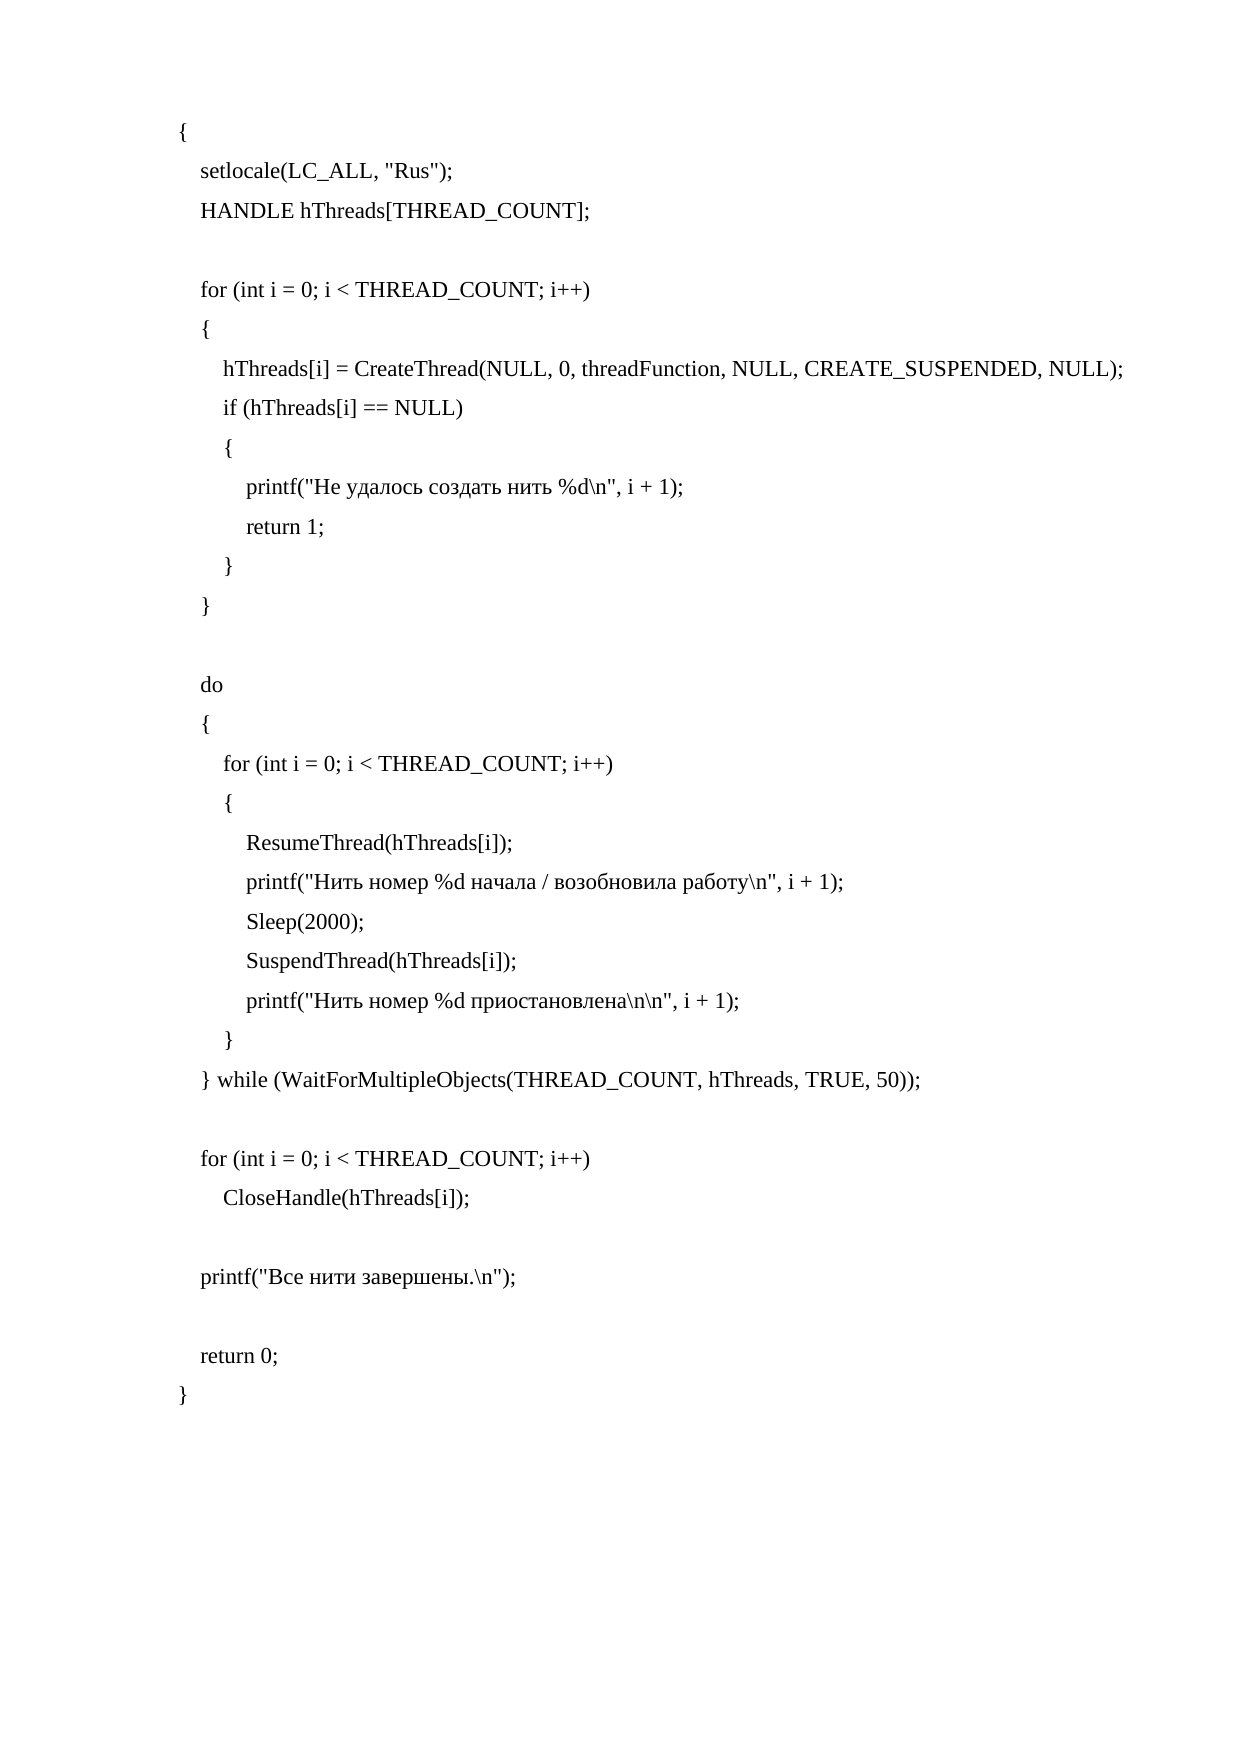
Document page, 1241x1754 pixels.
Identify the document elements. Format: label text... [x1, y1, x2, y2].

text return 1; [177, 513, 1152, 539]
text { [177, 789, 1152, 816]
text for (int i = 0; i < THREAD_COUNT; i++) [177, 750, 1152, 776]
text Sleep(2000); [177, 908, 1152, 934]
text { [177, 316, 1152, 342]
text printf("Не удалось создать нить %d\n", i + 1); [177, 473, 1152, 500]
text do [177, 671, 1152, 697]
text printf("Нить номер %d приостановлена\n\n", i + 1); [177, 987, 1152, 1013]
text ResumeThread(hThreads[i]); [177, 829, 1152, 855]
text for (int i = 0; i < THREAD_COUNT; i++) [177, 1144, 1152, 1171]
text printf("Нить номер %d начала / возобновила работу\n", i + 1); [177, 868, 1152, 894]
text } [177, 1381, 1152, 1408]
text HANDLE hThreads[THREAD_COUNT]; [177, 197, 1152, 223]
text CloseHandle(hThreads[i]); [177, 1184, 1152, 1210]
text for (int i = 0; i < THREAD_COUNT; i++) [177, 276, 1152, 302]
text } [177, 552, 1152, 579]
text { [177, 118, 1152, 144]
text return 0; [177, 1342, 1152, 1368]
text } [177, 592, 1152, 618]
text { [177, 434, 1152, 460]
text SuspendThread(hThreads[i]); [177, 947, 1152, 973]
text hThreads[i] = CreateThread(NULL, 0, threadFunction, NULL, CREATE_SUSPENDED, NULL); [177, 355, 1152, 381]
text } [177, 1026, 1152, 1052]
text { [177, 710, 1152, 737]
text if (hThreads[i] == NULL) [177, 394, 1152, 421]
text printf("Все нити завершены.\n"); [177, 1263, 1152, 1289]
text } while (WaitForMultipleObjects(THREAD_COUNT, hThreads, TRUE, 50)); [177, 1066, 1152, 1092]
text setlocale(LC_ALL, "Rus"); [177, 158, 1152, 184]
